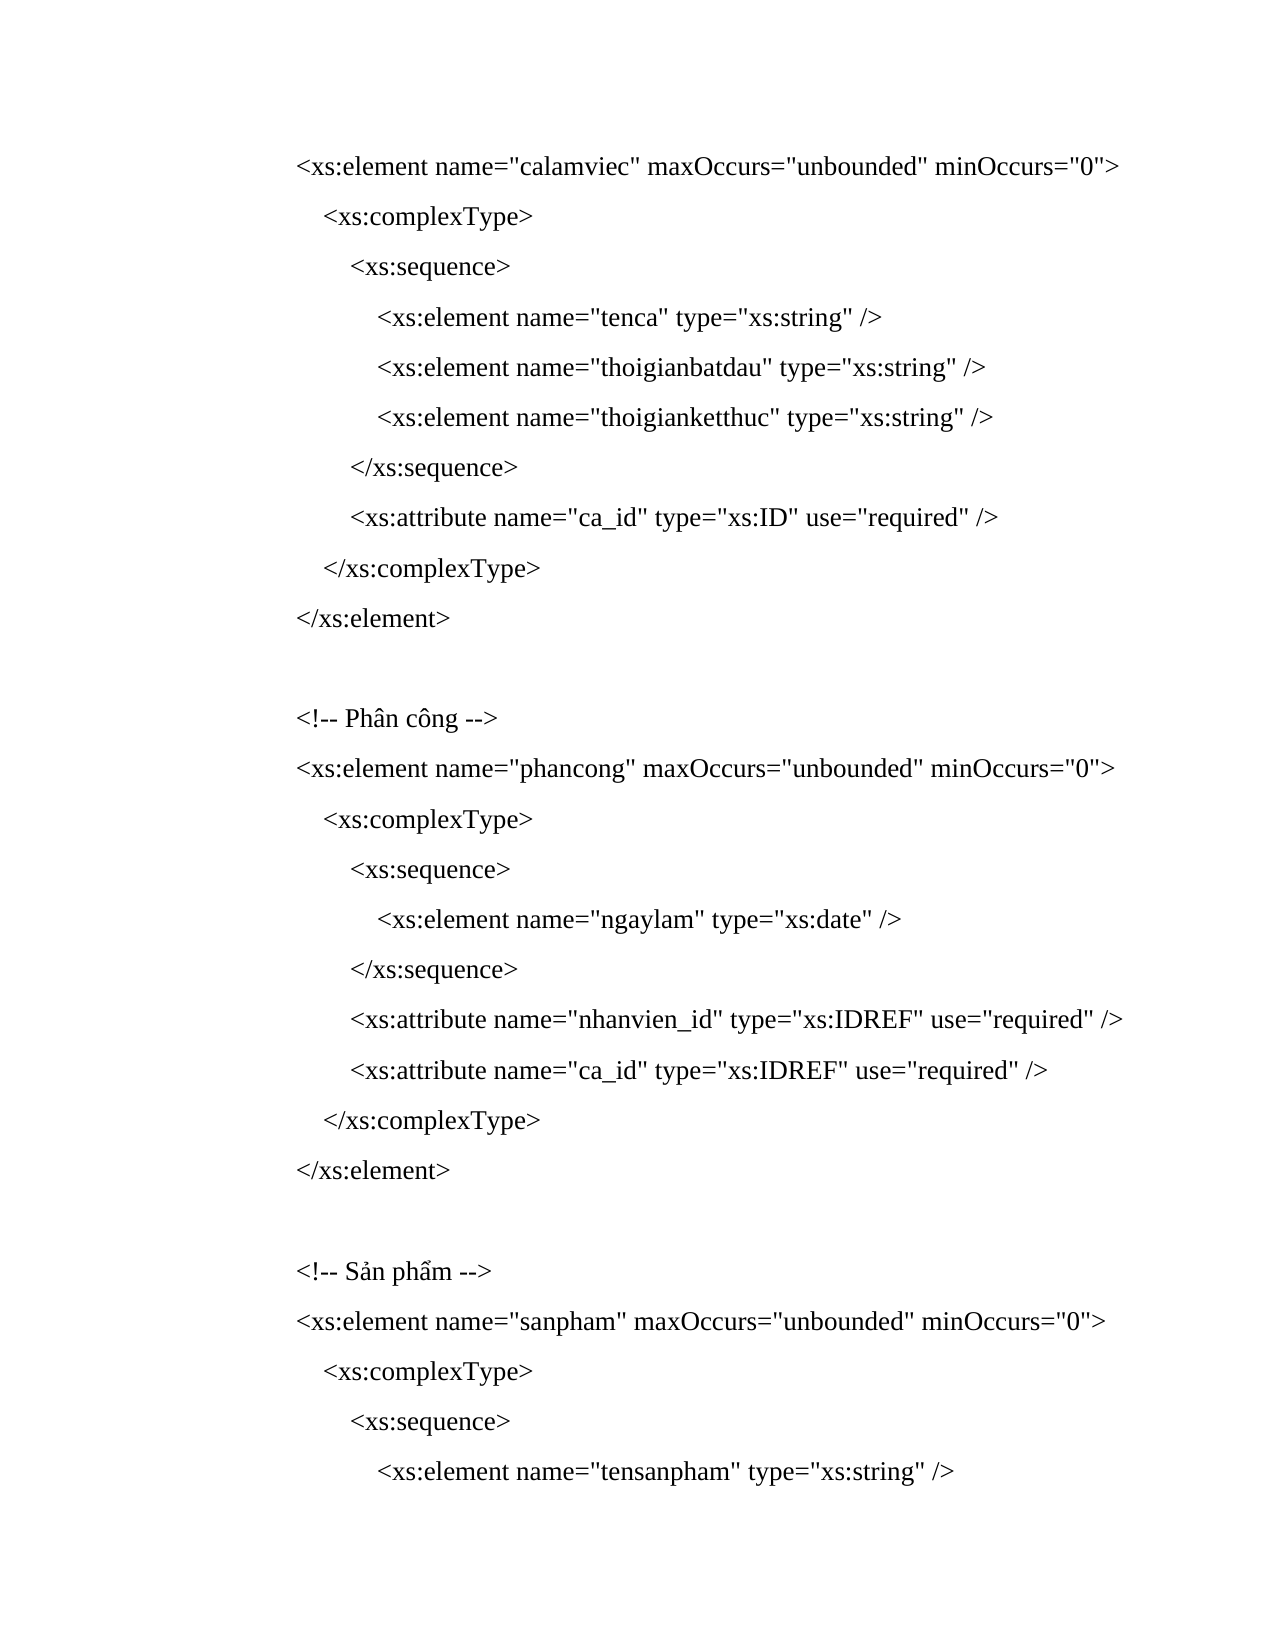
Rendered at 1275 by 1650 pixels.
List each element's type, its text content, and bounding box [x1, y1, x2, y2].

text </xs:complexType> [187, 1104, 1125, 1135]
text <xs:element name="sanpham" maxOccurs="unbounded" minOccurs="0"> [187, 1305, 1125, 1336]
text <xs:element name="tensanpham" type="xs:string" /> [187, 1455, 1125, 1487]
text <xs:complexType> [187, 200, 1125, 231]
text <xs:complexType> [187, 1355, 1125, 1386]
text </xs:element> [187, 1154, 1125, 1185]
text <xs:element name="phancong" maxOccurs="unbounded" minOccurs="0"> [187, 752, 1125, 784]
text <xs:attribute name="ca_id" type="xs:IDREF" use="required" /> [187, 1054, 1125, 1085]
text <xs:element name="tenca" type="xs:string" /> [187, 301, 1125, 332]
text <xs:element name="ngaylam" type="xs:date" /> [187, 903, 1125, 934]
text </xs:sequence> [187, 953, 1125, 984]
text <xs:attribute name="nhanvien_id" type="xs:IDREF" use="required" /> [187, 1003, 1125, 1035]
text <xs:attribute name="ca_id" type="xs:ID" use="required" /> [187, 501, 1125, 533]
text <!-- Phân công --> [187, 702, 1125, 733]
text <xs:complexType> [187, 803, 1125, 834]
text <!-- Sản phẩm --> [187, 1254, 1125, 1286]
text <xs:sequence> [187, 1405, 1125, 1436]
text </xs:element> [187, 602, 1125, 633]
text <xs:element name="thoigianbatdau" type="xs:string" /> [187, 351, 1125, 382]
text <xs:sequence> [187, 250, 1125, 282]
text <xs:element name="calamviec" maxOccurs="unbounded" minOccurs="0"> [187, 150, 1125, 181]
text </xs:complexType> [187, 552, 1125, 583]
text <xs:element name="thoigianketthuc" type="xs:string" /> [187, 401, 1125, 432]
text <xs:sequence> [187, 853, 1125, 884]
text </xs:sequence> [187, 451, 1125, 482]
